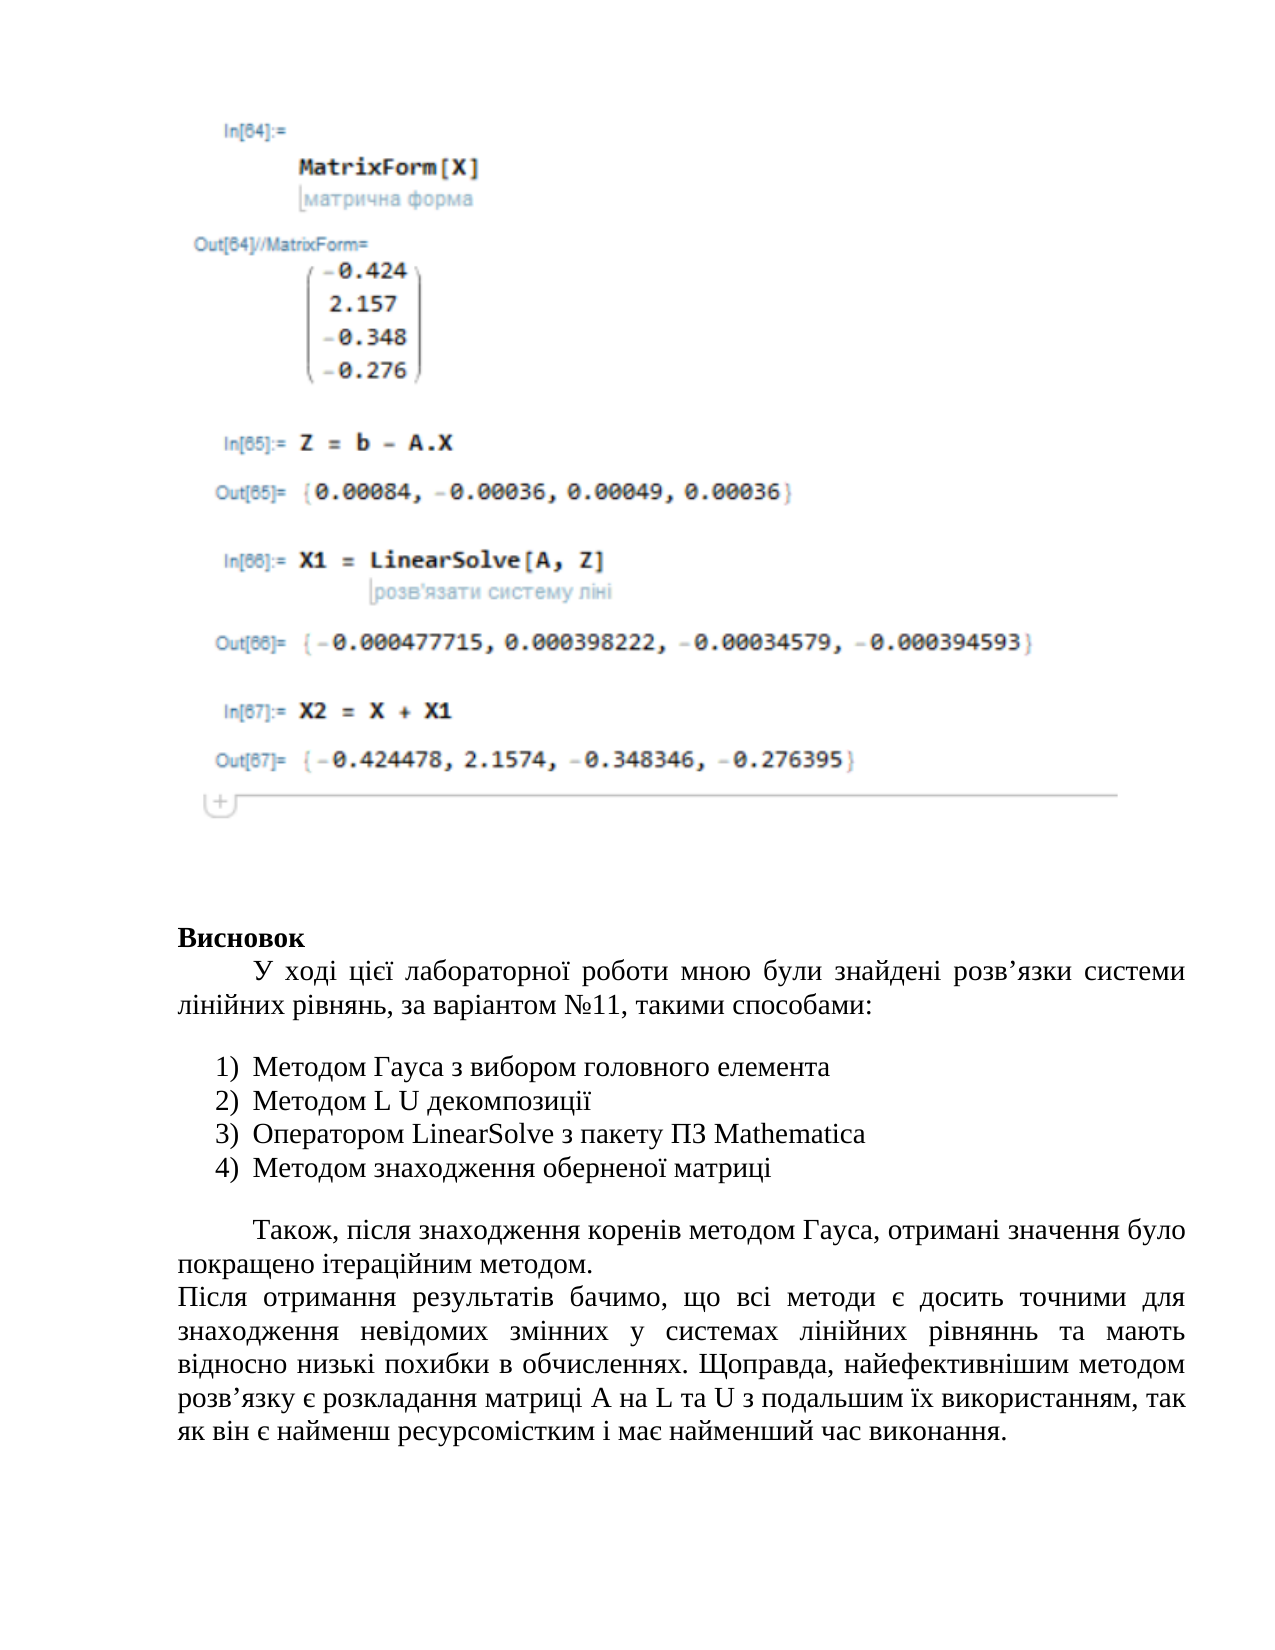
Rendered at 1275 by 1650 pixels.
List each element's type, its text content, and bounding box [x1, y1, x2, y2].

text Також, після знаходження коренів методом Гауса, отримані значення було покращено ітераційним методом. [177, 1212, 1186, 1279]
list Оператором LinearSolve з пакету ПЗ Mathematica [215, 1116, 1186, 1150]
list Методом L U декомпозиції [215, 1083, 1186, 1116]
text Висновок [177, 920, 1186, 953]
list Методом Гауса з вибором головного елемента [215, 1049, 1186, 1083]
text У ході цієї лабораторної роботи мною були знайдені розв’язки системи лінійних рівнянь, за варіантом №11, такими способами: [177, 953, 1186, 1021]
picture [177, 118, 1118, 834]
text Після отримання результатів бачимо, що всі методи є досить точними для знаходження невідомих змінних у системах лінійних рівняннь та мають відносно низькі похибки в обчисленнях. Щоправда, найефективнішим методом розв’язку є розкладання матриці A на L та U з подальшим їх використанням, так як він є найменш ресурсомістким і має найменший час виконання. [177, 1279, 1186, 1447]
list Методом знаходження оберненої матриці [215, 1150, 1186, 1183]
